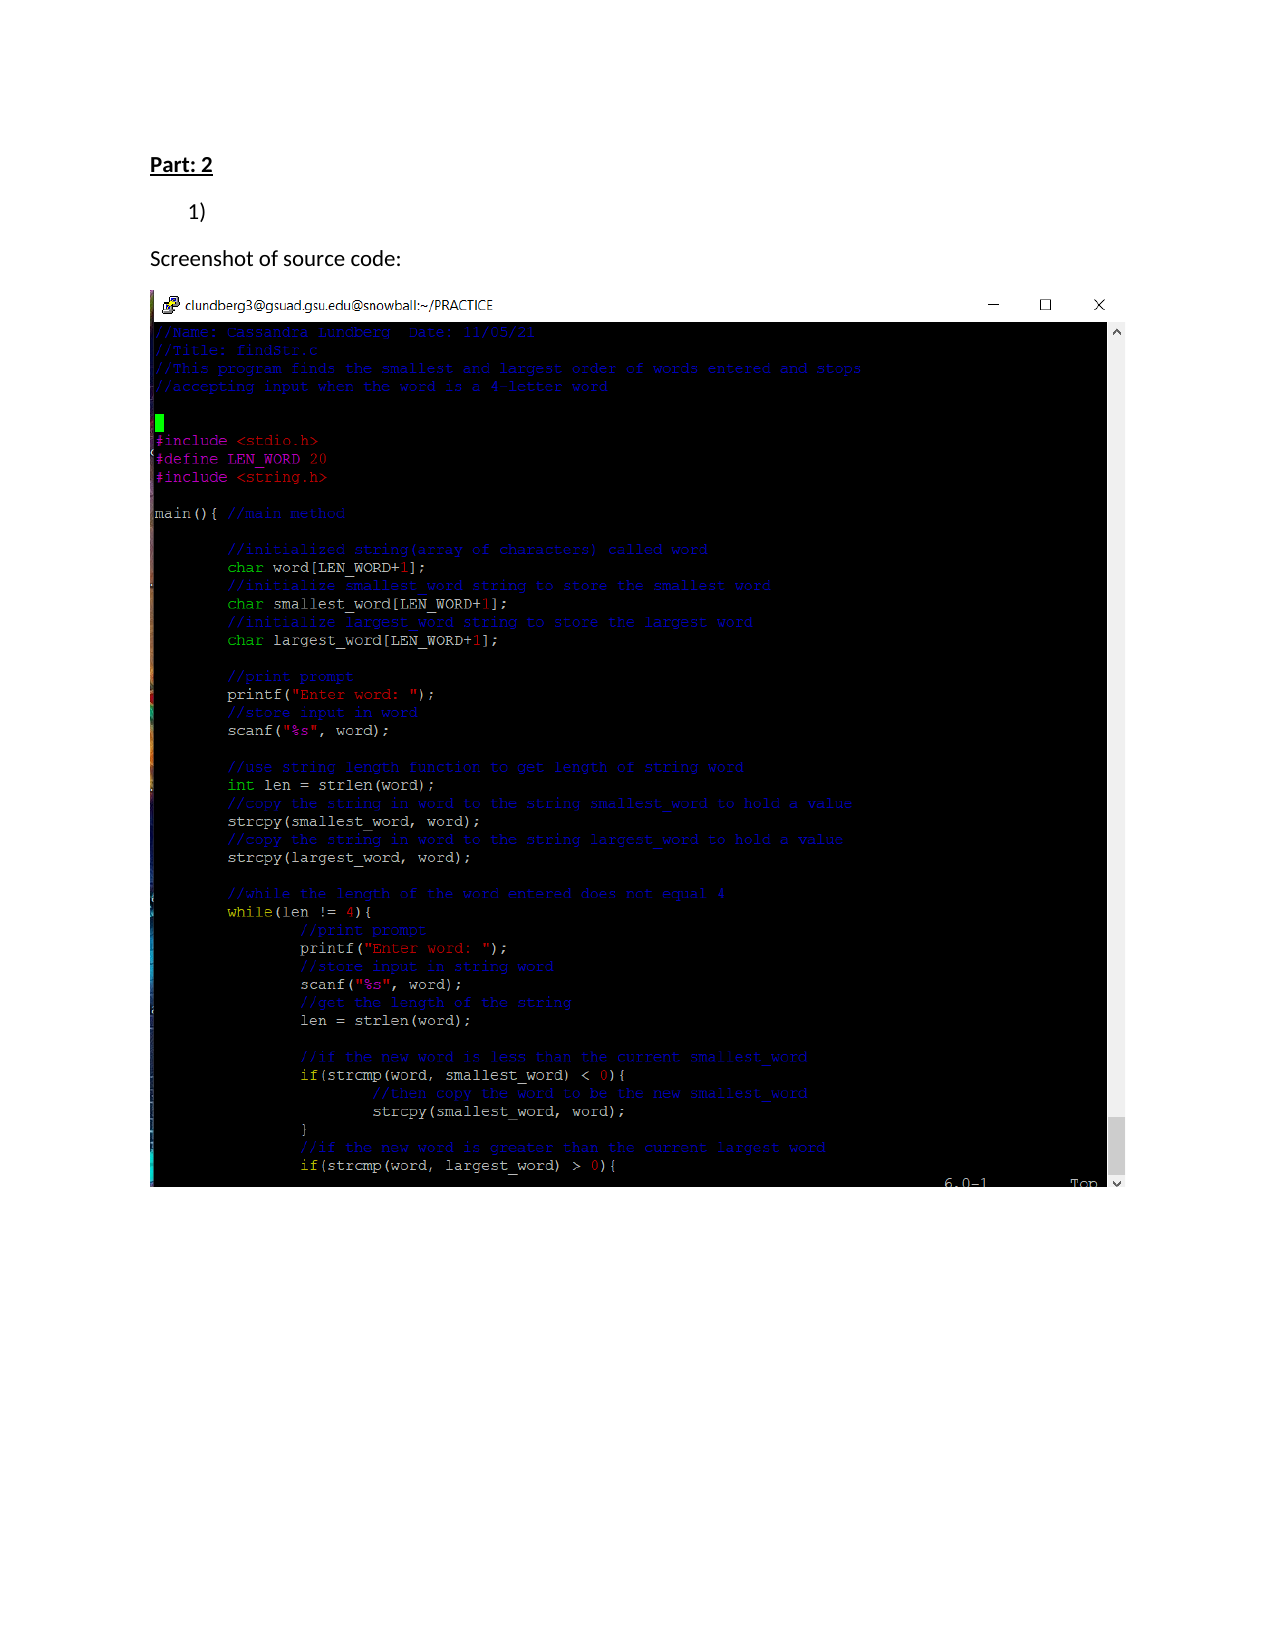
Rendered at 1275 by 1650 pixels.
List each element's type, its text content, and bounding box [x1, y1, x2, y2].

picture [150, 290, 1125, 1187]
text Screenshot of source code: [150, 244, 1125, 272]
text Part: 2 [150, 150, 1125, 178]
